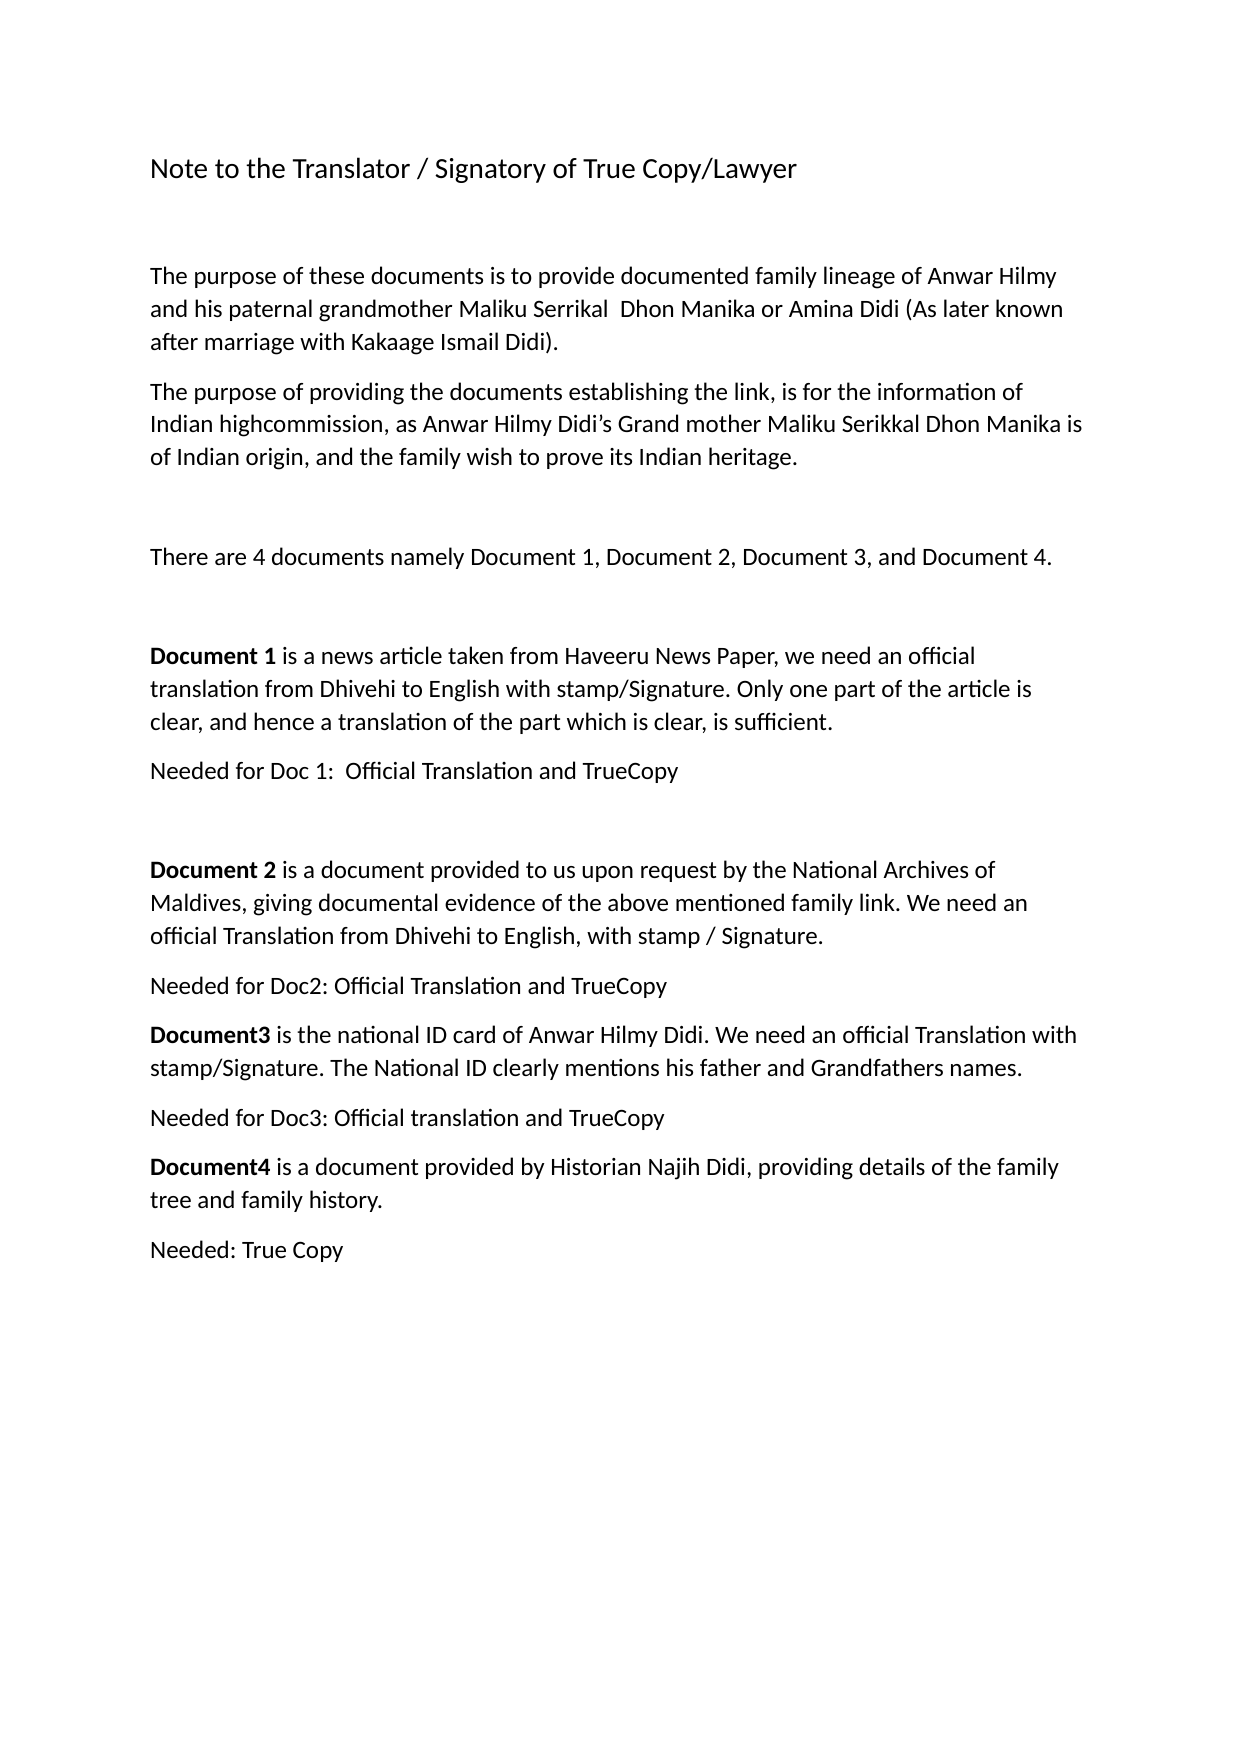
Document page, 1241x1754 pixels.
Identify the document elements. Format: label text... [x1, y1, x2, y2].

text Needed for Doc 1: Official Translation and TrueCopy [150, 755, 1090, 786]
text The purpose of these documents is to provide documented family lineage of Anwar Hilmy and his paternal grandmother Maliku Serrikal Dhon Manika or Amina Didi (As later known after marriage with Kakaage Ismail Didi). [150, 260, 1090, 357]
text Needed: True Copy [150, 1234, 1090, 1264]
text Needed for Doc3: Official translation and TrueCopy [150, 1102, 1090, 1132]
text Document3 is the national ID card of Anwar Hilmy Didi. We need an official Translation with stamp/Signature. The National ID clearly mentions his father and Grandfathers names. [150, 1019, 1090, 1083]
text Document4 is a document provided by Historian Najih Didi, providing details of the family tree and family history. [150, 1151, 1090, 1215]
text There are 4 documents namely Document 1, Document 2, Document 3, and Document 4. [150, 541, 1090, 571]
text Note to the Translator / Signatory of True Copy/Lawyer [150, 150, 1090, 186]
text The purpose of providing the documents establishing the link, is for the information of Indian highcommission, as Anwar Hilmy Didi’s Grand mother Maliku Serikkal Dhon Manika is of Indian origin, and the family wish to prove its Indian heritage. [150, 376, 1090, 472]
text Needed for Doc2: Official Translation and TrueCopy [150, 970, 1090, 1000]
text Document 2 is a document provided to us upon request by the National Archives of Maldives, giving documental evidence of the above mentioned family link. We need an official Translation from Dhivehi to English, with stamp / Signature. [150, 854, 1090, 951]
text Document 1 is a news article taken from Haveeru News Paper, we need an official translation from Dhivehi to English with stamp/Signature. Only one part of the article is clear, and hence a translation of the part which is clear, is sufficient. [150, 640, 1090, 736]
